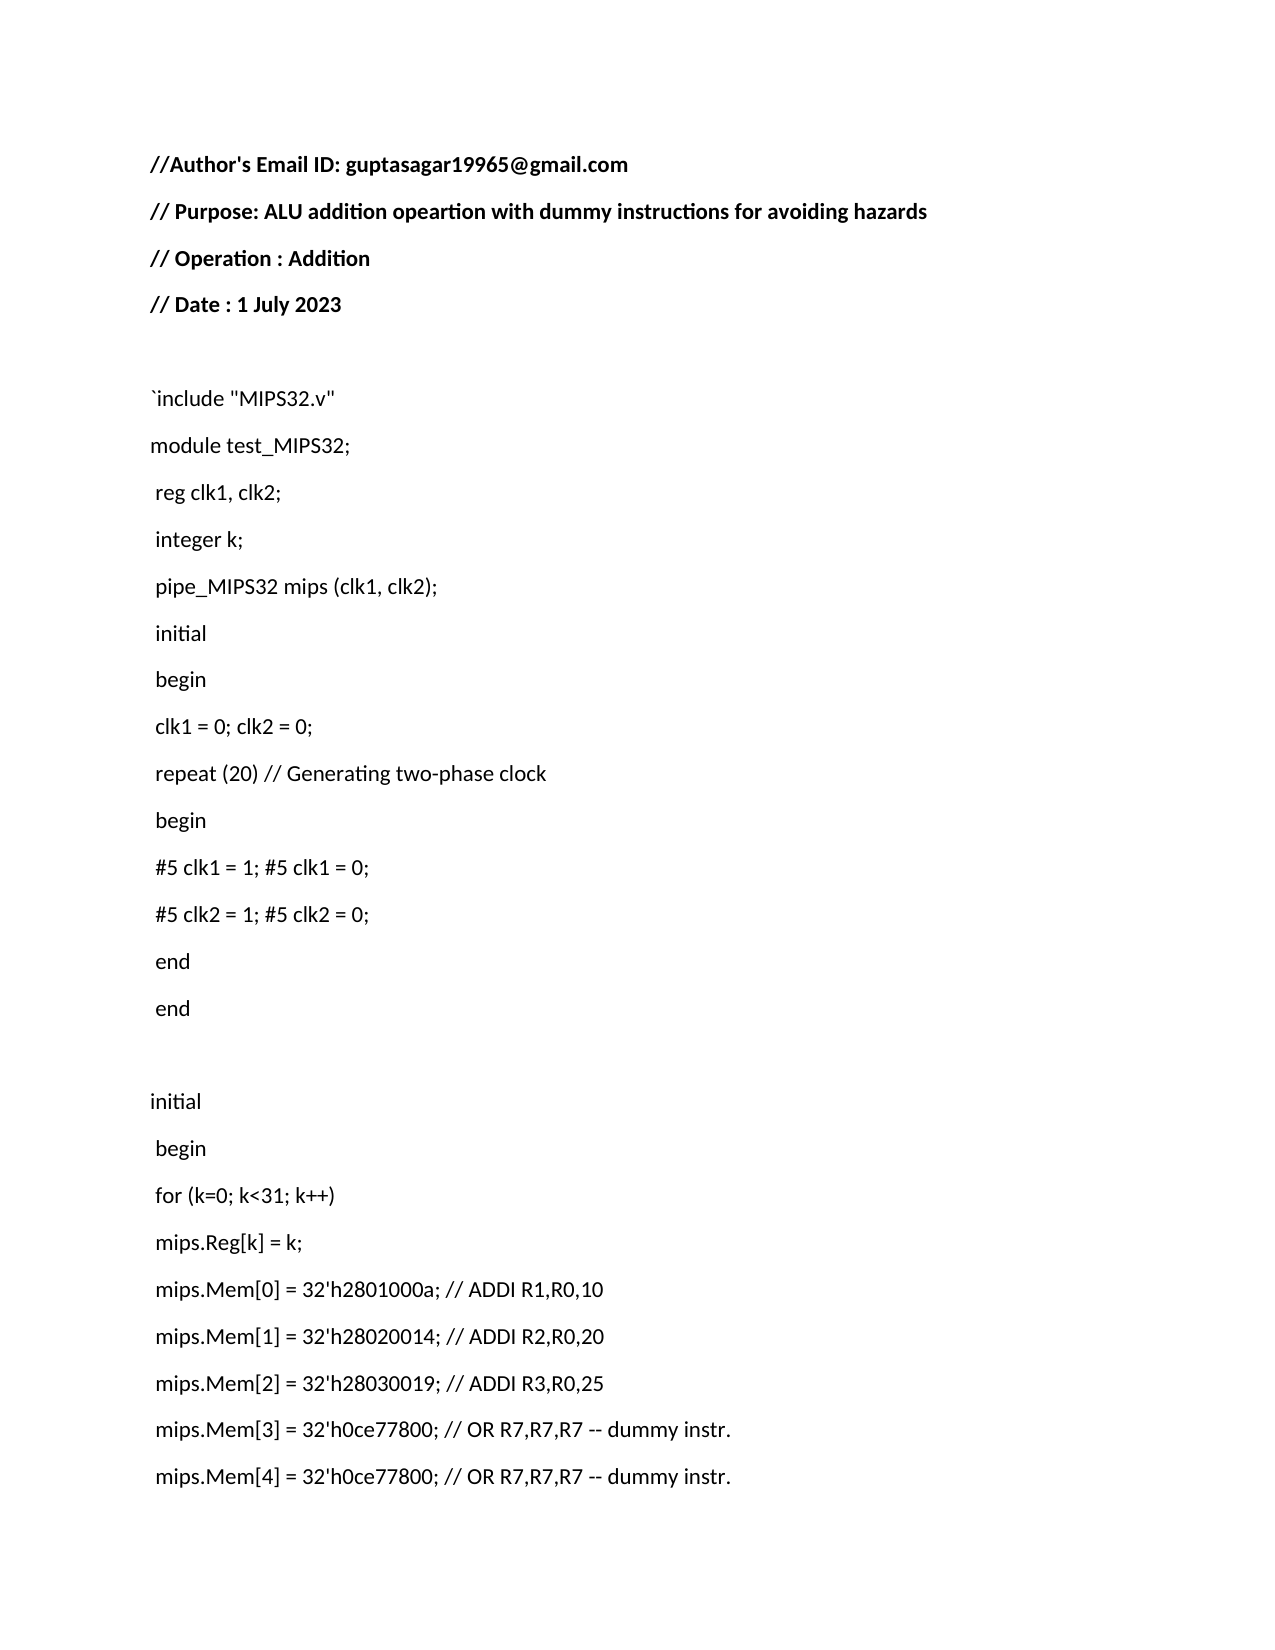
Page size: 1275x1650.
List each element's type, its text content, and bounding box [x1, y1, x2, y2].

text mips.Reg[k] = k; [150, 1228, 1125, 1256]
text mips.Mem[0] = 32'h2801000a; // ADDI R1,R0,10 [150, 1275, 1125, 1303]
text clk1 = 0; clk2 = 0; [150, 712, 1125, 741]
text end [150, 994, 1125, 1022]
text // Purpose: ALU addition opeartion with dummy instructions for avoiding hazards [150, 197, 1125, 225]
text `include "MIPS32.v" [150, 384, 1125, 412]
text // Operation : Addition [150, 244, 1125, 272]
text begin [150, 1134, 1125, 1162]
text begin [150, 806, 1125, 834]
text initial [150, 619, 1125, 647]
text // Date : 1 July 2023 [150, 291, 1125, 319]
text integer k; [150, 525, 1125, 553]
text mips.Mem[4] = 32'h0ce77800; // OR R7,R7,R7 -- dummy instr. [150, 1462, 1125, 1491]
text mips.Mem[1] = 32'h28020014; // ADDI R2,R0,20 [150, 1322, 1125, 1350]
text reg clk1, clk2; [150, 478, 1125, 506]
text repeat (20) // Generating two-phase clock [150, 759, 1125, 787]
text module test_MIPS32; [150, 431, 1125, 459]
text initial [150, 1087, 1125, 1116]
text mips.Mem[2] = 32'h28030019; // ADDI R3,R0,25 [150, 1369, 1125, 1397]
text pipe_MIPS32 mips (clk1, clk2); [150, 572, 1125, 600]
text end [150, 947, 1125, 975]
text #5 clk2 = 1; #5 clk2 = 0; [150, 900, 1125, 928]
text mips.Mem[3] = 32'h0ce77800; // OR R7,R7,R7 -- dummy instr. [150, 1416, 1125, 1444]
text //Author's Email ID: guptasagar19965@gmail.com [150, 150, 1125, 178]
text for (k=0; k<31; k++) [150, 1181, 1125, 1209]
text begin [150, 666, 1125, 694]
text #5 clk1 = 1; #5 clk1 = 0; [150, 853, 1125, 881]
